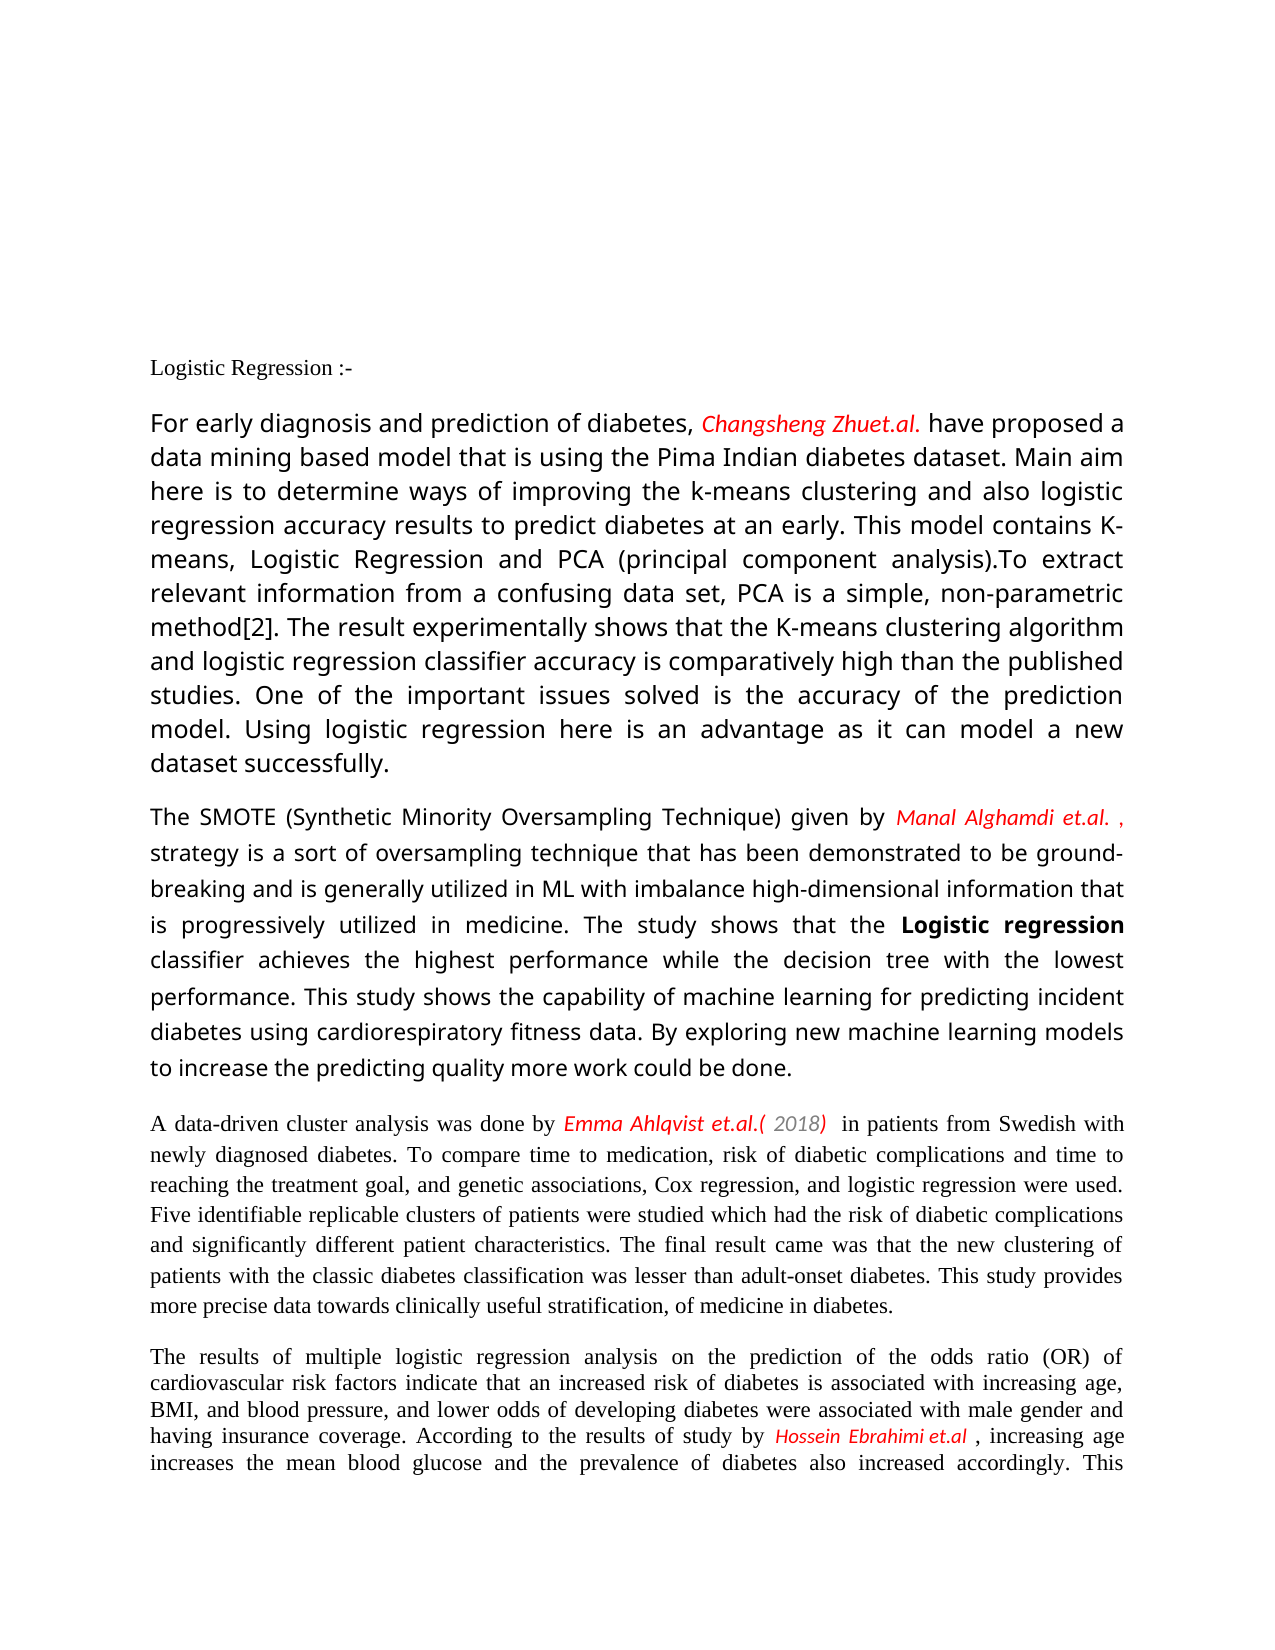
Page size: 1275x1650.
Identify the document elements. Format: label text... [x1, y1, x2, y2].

text For early diagnosis and prediction of diabetes, Changsheng Zhuet.al. have proposed a data mining based model that is using the Pima Indian diabetes dataset. Main aim here is to determine ways of improving the k-means clustering and also logistic regression accuracy results to predict diabetes at an early. This model contains K-means, Logistic Regression and PCA (principal component analysis).To extract relevant information from a confusing data set, PCA is a simple, non-parametric method[2]. The result experimentally shows that the K-means clustering algorithm and logistic regression classifier accuracy is comparatively high than the published studies. One of the important issues solved is the accuracy of the prediction model. Using logistic regression here is an advantage as it can model a new dataset successfully. [150, 405, 1125, 780]
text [150, 1343, 1125, 1475]
text A data-driven cluster analysis was done by Emma Ahlqvist et.al.( 2018) in patients from Swedish with newly diagnosed diabetes. To compare time to medication, risk of diabetic complications and time to reaching the treatment goal, and genetic associations, Cox regression, and logistic regression were used. Five identifiable replicable clusters of patients were studied which had the risk of diabetic complications and significantly different patient characteristics. The final result came was that the new clustering of patients with the classic diabetes classification was lesser than adult-onset diabetes. This study provides more precise data towards clinically useful stratification, of medicine in diabetes. [150, 1109, 1125, 1318]
text The SMOTE (Synthetic Minority Oversampling Technique) given by Manal Alghamdi et.al. , strategy is a sort of oversampling technique that has been demonstrated to be ground-breaking and is generally utilized in ML with imbalance high-dimensional information that is progressively utilized in medicine. The study shows that the Logistic regression classifier achieves the highest performance while the decision tree with the lowest performance. This study shows the capability of machine learning for predicting incident diabetes using cardiorespiratory fitness data. By exploring new machine learning models to increase the predicting quality more work could be done. [150, 801, 1125, 1083]
text Logistic Regression :- [150, 354, 1125, 381]
